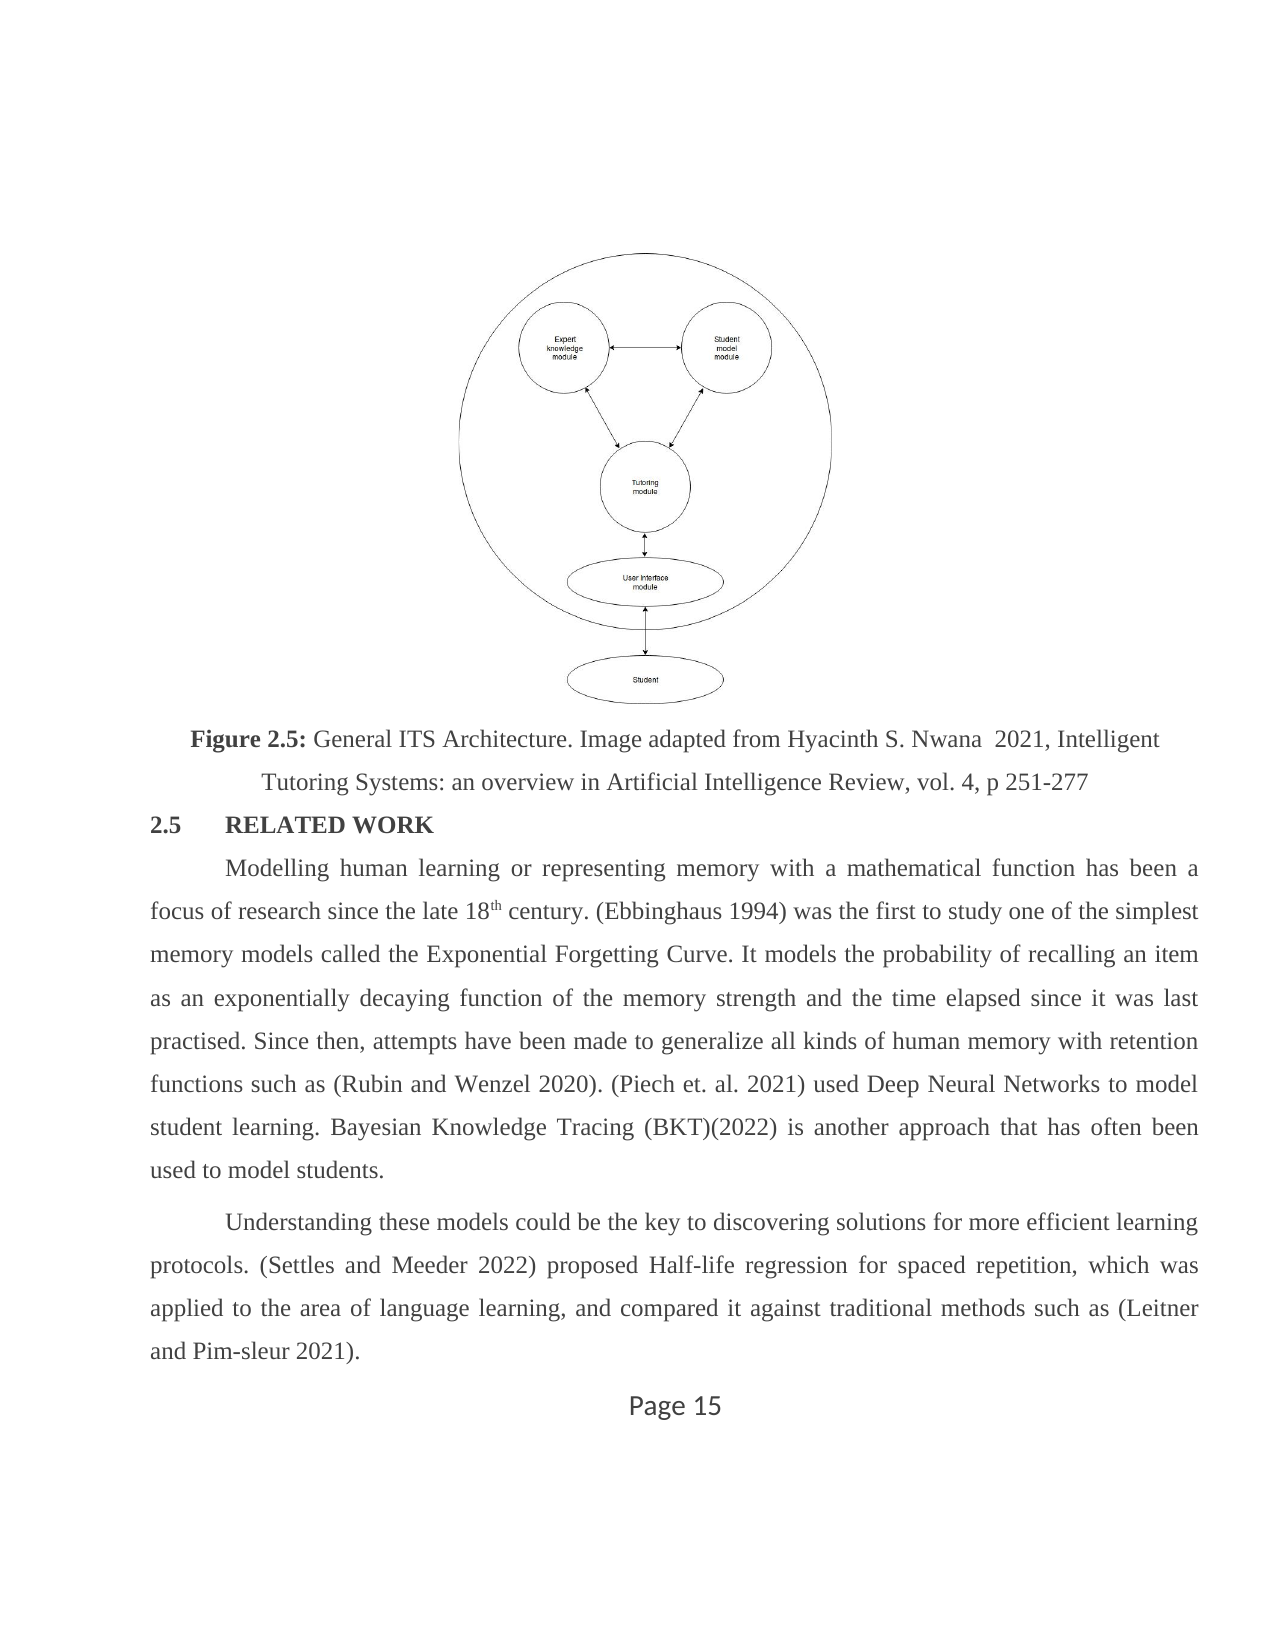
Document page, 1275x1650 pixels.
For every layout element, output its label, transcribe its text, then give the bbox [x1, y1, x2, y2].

text Understanding these models could be the key to discovering solutions for more efficient learning protocols. (Settles and Meeder 2022) proposed Half-life regression for spaced repetition, which was applied to the area of language learning, and compared it against traditional methods such as (Leitner and Pim-sleur 2021). [150, 1207, 1200, 1365]
text Modelling human learning or representing memory with a mathematical function has been a focus of research since the late 18th century. (Ebbinghaus 1994) was the first to study one of the simplest memory models called the Exponential Forgetting Curve. It models the probability of recalling an item as an exponentially decaying function of the memory strength and the time elapsed since it was last practised. Since then, attempts have been made to generalize all kinds of human memory with retention functions such as (Rubin and Wenzel 2020). (Piech et. al. 2021) used Deep Neural Networks to model student learning. Bayesian Knowledge Tracing (BKT)(2022) is another approach that has often been used to model students. [150, 853, 1200, 1184]
picture [458, 253, 832, 704]
text Figure 2.5: General ITS Architecture. Image adapted from Hyacinth S. Nwana 2021, Intelligent Tutoring Systems: an overview in Artificial Intelligence Review, vol. 4, p 251-277 [150, 724, 1200, 796]
text 2.5 RELATED WORK [150, 810, 1200, 839]
